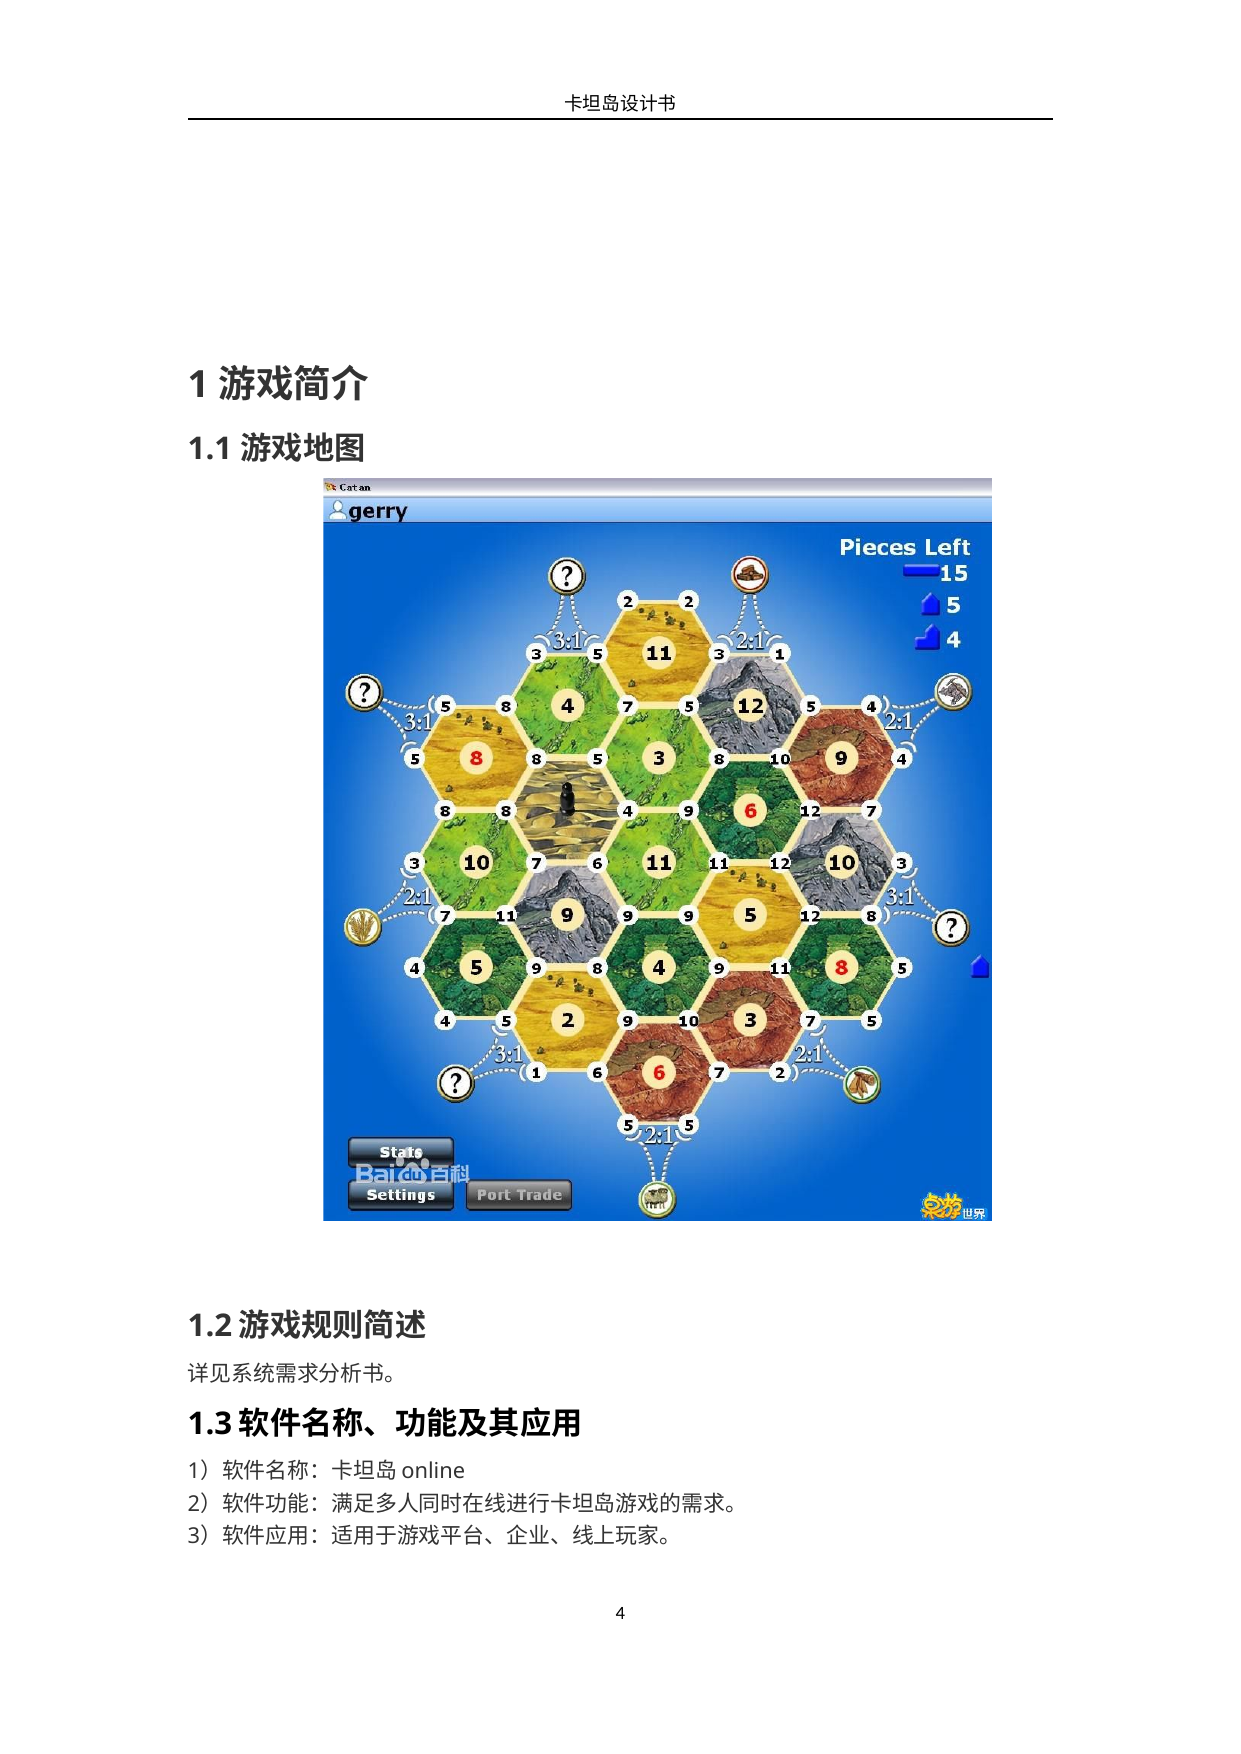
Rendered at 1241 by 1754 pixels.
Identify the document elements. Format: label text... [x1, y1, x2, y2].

text 1）软件名称：卡坦岛online [187, 1453, 1053, 1486]
text 1.2游戏规则简述 [187, 1291, 1053, 1356]
text 1.3软件名称、功能及其应用 [187, 1388, 1053, 1453]
text 1 游戏简介 [187, 348, 1053, 413]
text 2）软件功能：满足多人同时在线进行卡坦岛游戏的需求。 [187, 1486, 1053, 1518]
text 详见系统需求分析书。 [187, 1356, 1053, 1388]
text 3）软件应用：适用于游戏平台、企业、线上玩家。 [187, 1518, 1053, 1551]
picture [323, 478, 992, 1221]
text 1.1 游戏地图 [187, 413, 1053, 478]
